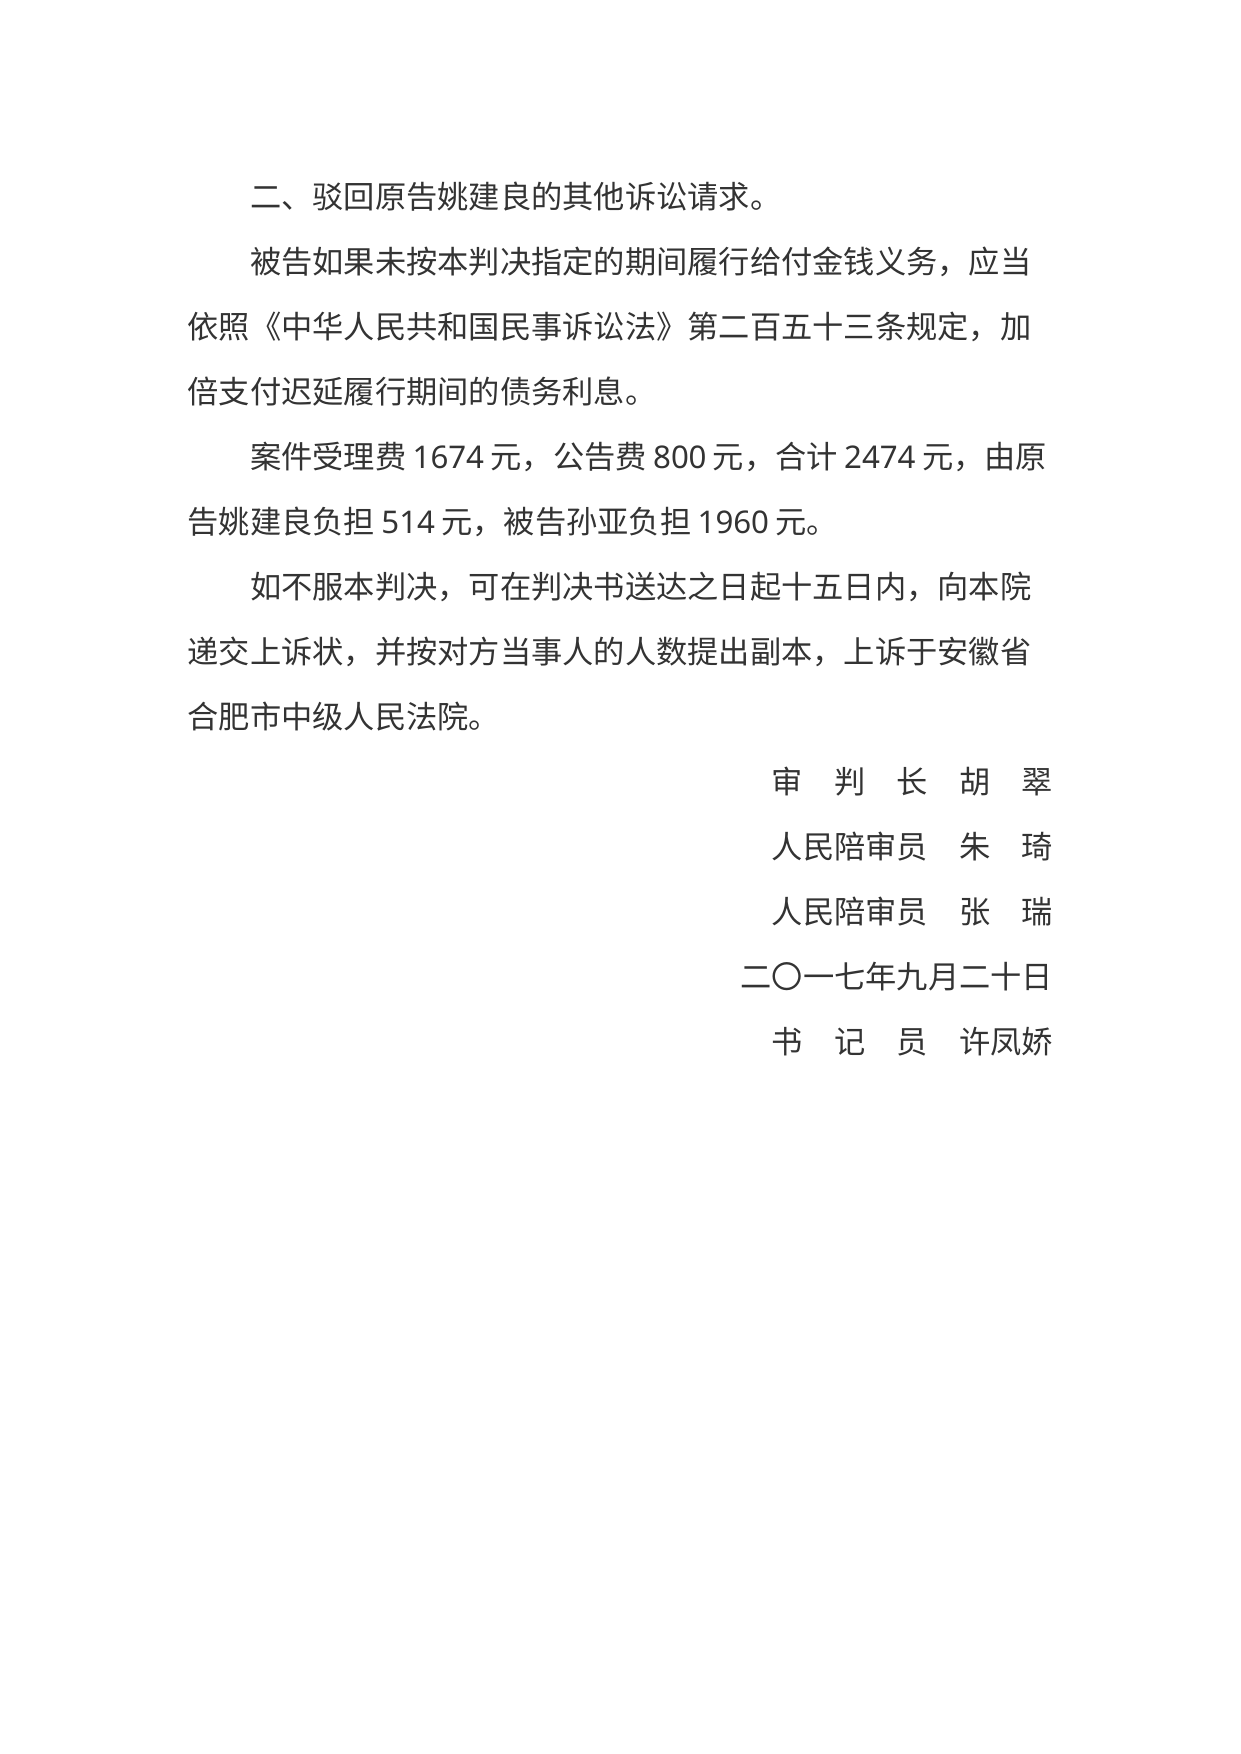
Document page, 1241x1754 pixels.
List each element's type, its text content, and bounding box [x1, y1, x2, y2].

text 审 判 长 胡 翠 [187, 747, 1053, 812]
text 案件受理费1674元，公告费800元，合计2474元，由原告姚建良负担514元，被告孙亚负担1960元。 [187, 422, 1053, 552]
text 二〇一七年九月二十日 [187, 942, 1053, 1007]
text 人民陪审员 张 瑞 [187, 877, 1053, 942]
text 人民陪审员 朱 琦 [187, 812, 1053, 877]
text 被告如果未按本判决指定的期间履行给付金钱义务，应当依照《中华人民共和国民事诉讼法》第二百五十三条规定，加倍支付迟延履行期间的债务利息。 [187, 227, 1053, 422]
text 二、驳回原告姚建良的其他诉讼请求。 [187, 162, 1053, 227]
text 书 记 员 许凤娇 [187, 1007, 1053, 1072]
text 如不服本判决，可在判决书送达之日起十五日内，向本院递交上诉状，并按对方当事人的人数提出副本，上诉于安徽省合肥市中级人民法院。 [187, 552, 1053, 747]
